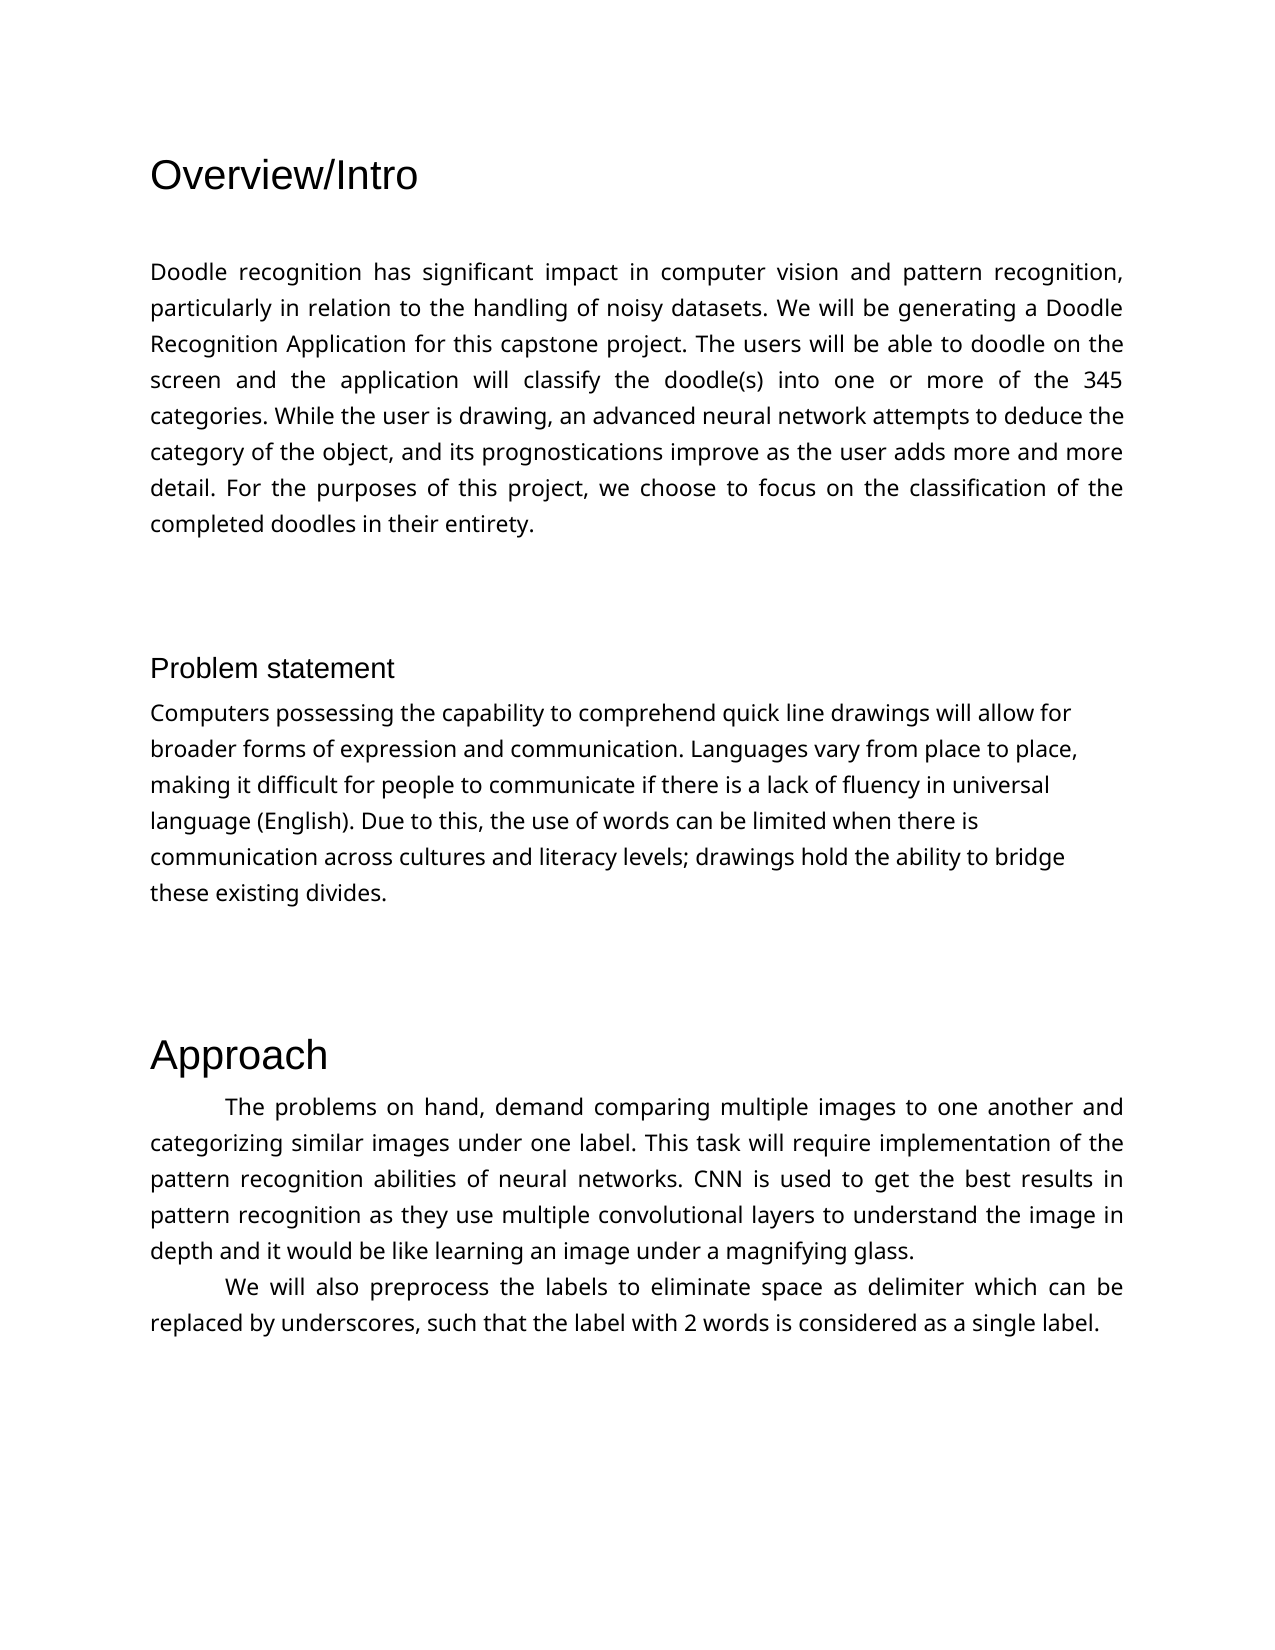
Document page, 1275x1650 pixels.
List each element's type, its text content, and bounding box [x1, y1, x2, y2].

text Doodle recognition has significant impact in computer vision and pattern recognition, particularly in relation to the handling of noisy datasets. We will be generating a Doodle Recognition Application for this capstone project. The users will be able to doodle on the screen and the application will classify the doodle(s) into one or more of the 345 categories. While the user is drawing, an advanced neural network attempts to deduce the category of the object, and its prognostications improve as the user adds more and more detail. For the purposes of this project, we choose to focus on the classification of the completed doodles in their entirety. [150, 256, 1125, 539]
text The problems on hand, demand comparing multiple images to one another and categorizing similar images under one label. This task will require implementation of the pattern recognition abilities of neural networks. CNN is used to get the best results in pattern recognition as they use multiple convolutional layers to understand the image in depth and it would be like learning an image under a magnifying glass. [150, 1091, 1125, 1266]
subtitle Overview/Intro [150, 150, 1125, 198]
subtitle Problem statement [150, 651, 1125, 685]
text Computers possessing the capability to comprehend quick line drawings will allow for broader forms of expression and communication. Languages vary from place to place, making it difficult for people to communicate if there is a lack of fluency in universal language (English). Due to this, the use of words can be limited when there is communication across cultures and literacy levels; drawings hold the ability to bridge these existing divides. [150, 697, 1125, 908]
subtitle Approach [150, 1031, 1125, 1078]
text We will also preprocess the labels to eliminate space as delimiter which can be replaced by underscores, such that the label with 2 words is considered as a single label. [150, 1271, 1125, 1338]
